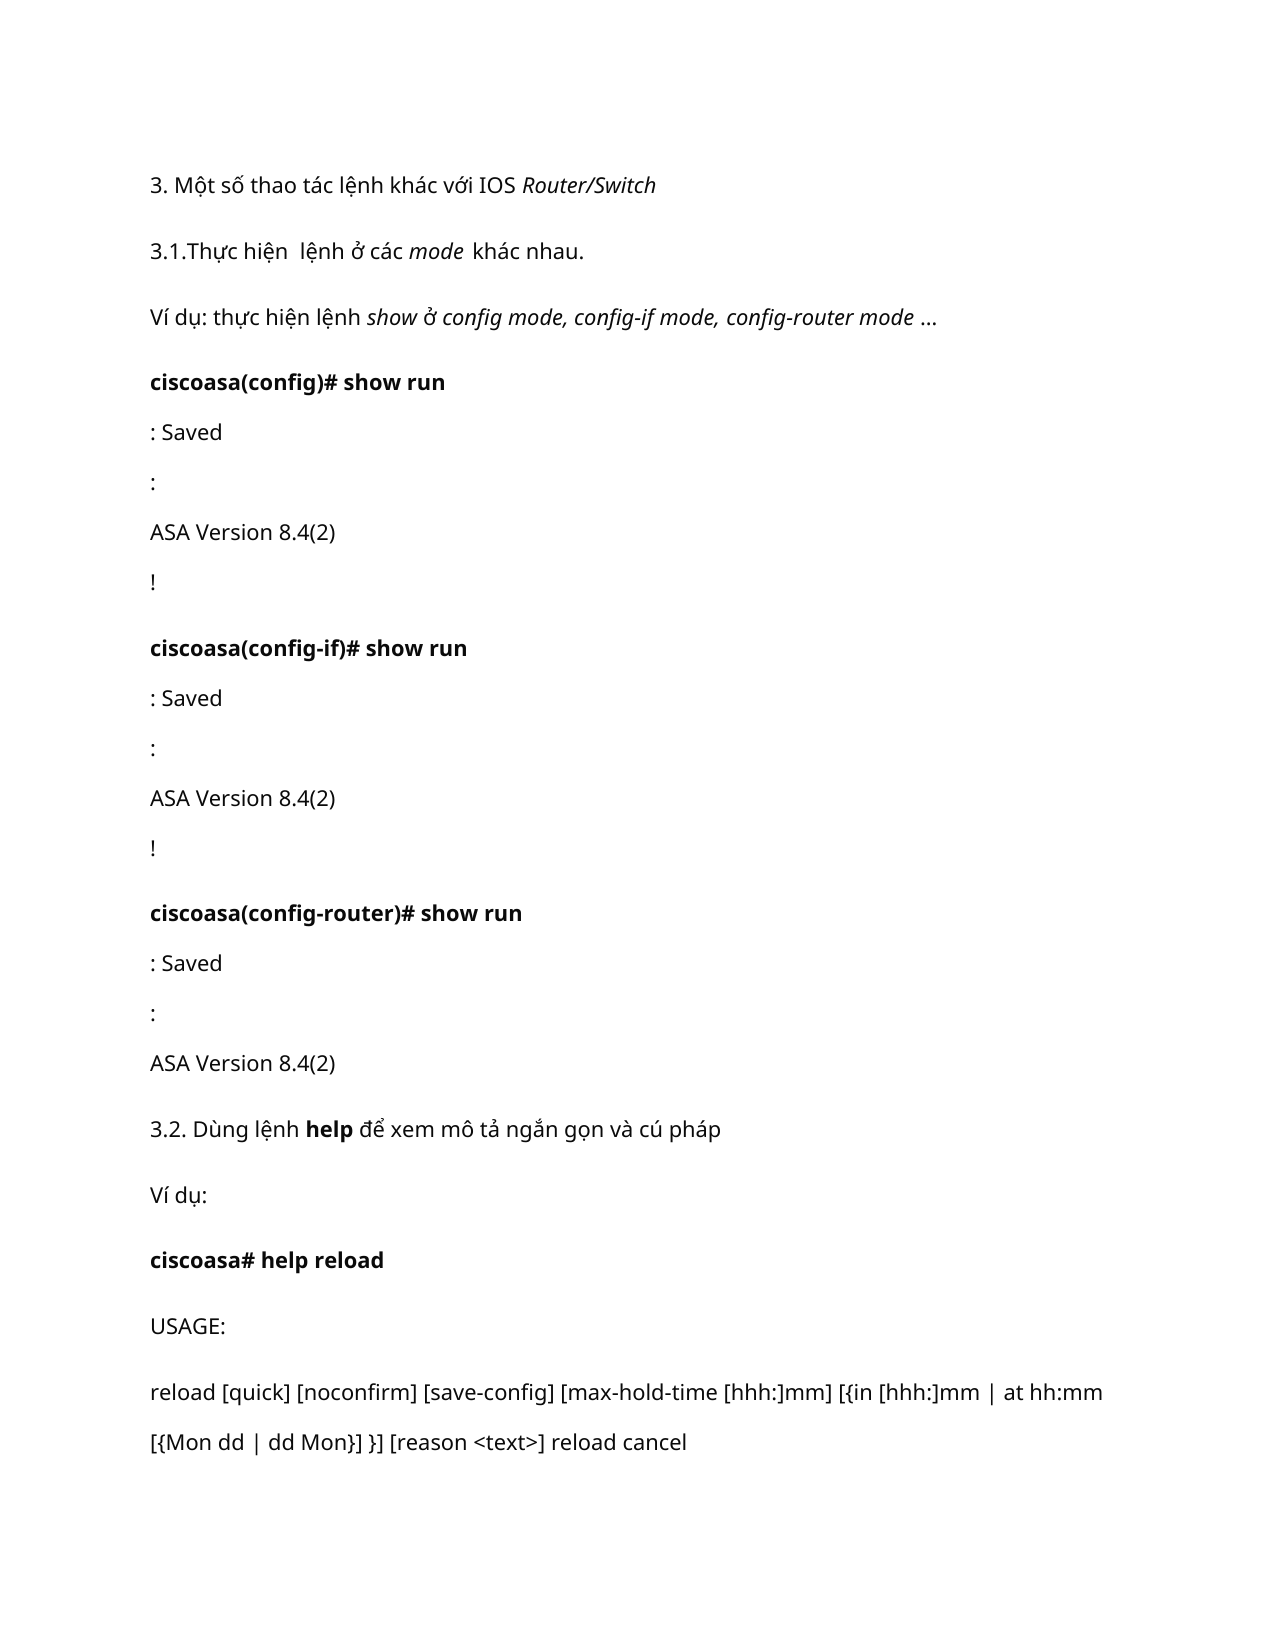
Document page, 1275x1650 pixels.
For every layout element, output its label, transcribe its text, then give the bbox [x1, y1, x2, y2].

text 3.1.Thực hiện lệnh ở các mode khác nhau. [150, 216, 1125, 266]
text ciscoasa# help reload [150, 1225, 1125, 1275]
text 3.2. Dùng lệnh help để xem mô tả ngắn gọn và cú pháp [150, 1094, 1125, 1144]
text Ví dụ: thực hiện lệnh show ở config mode, config-if mode, config-router mode … [150, 281, 1125, 331]
text USAGE: [150, 1291, 1125, 1341]
text Ví dụ: [150, 1159, 1125, 1209]
text ciscoasa(config-if)# show run : Saved : ASA Version 8.4(2) ! [150, 612, 1125, 862]
text ciscoasa(config-router)# show run : Saved : ASA Version 8.4(2) [150, 878, 1125, 1078]
text reload [quick] [noconfirm] [save-config] [max-hold-time [hhh:]mm] [{in [hhh:]mm | at hh:mm [{Mon dd | dd Mon}] }] [reason <text>] reload cancel [150, 1356, 1125, 1456]
text ciscoasa(config)# show run : Saved : ASA Version 8.4(2) ! [150, 347, 1125, 597]
text 3. Một số thao tác lệnh khác với IOS Router/Switch [150, 150, 1125, 200]
